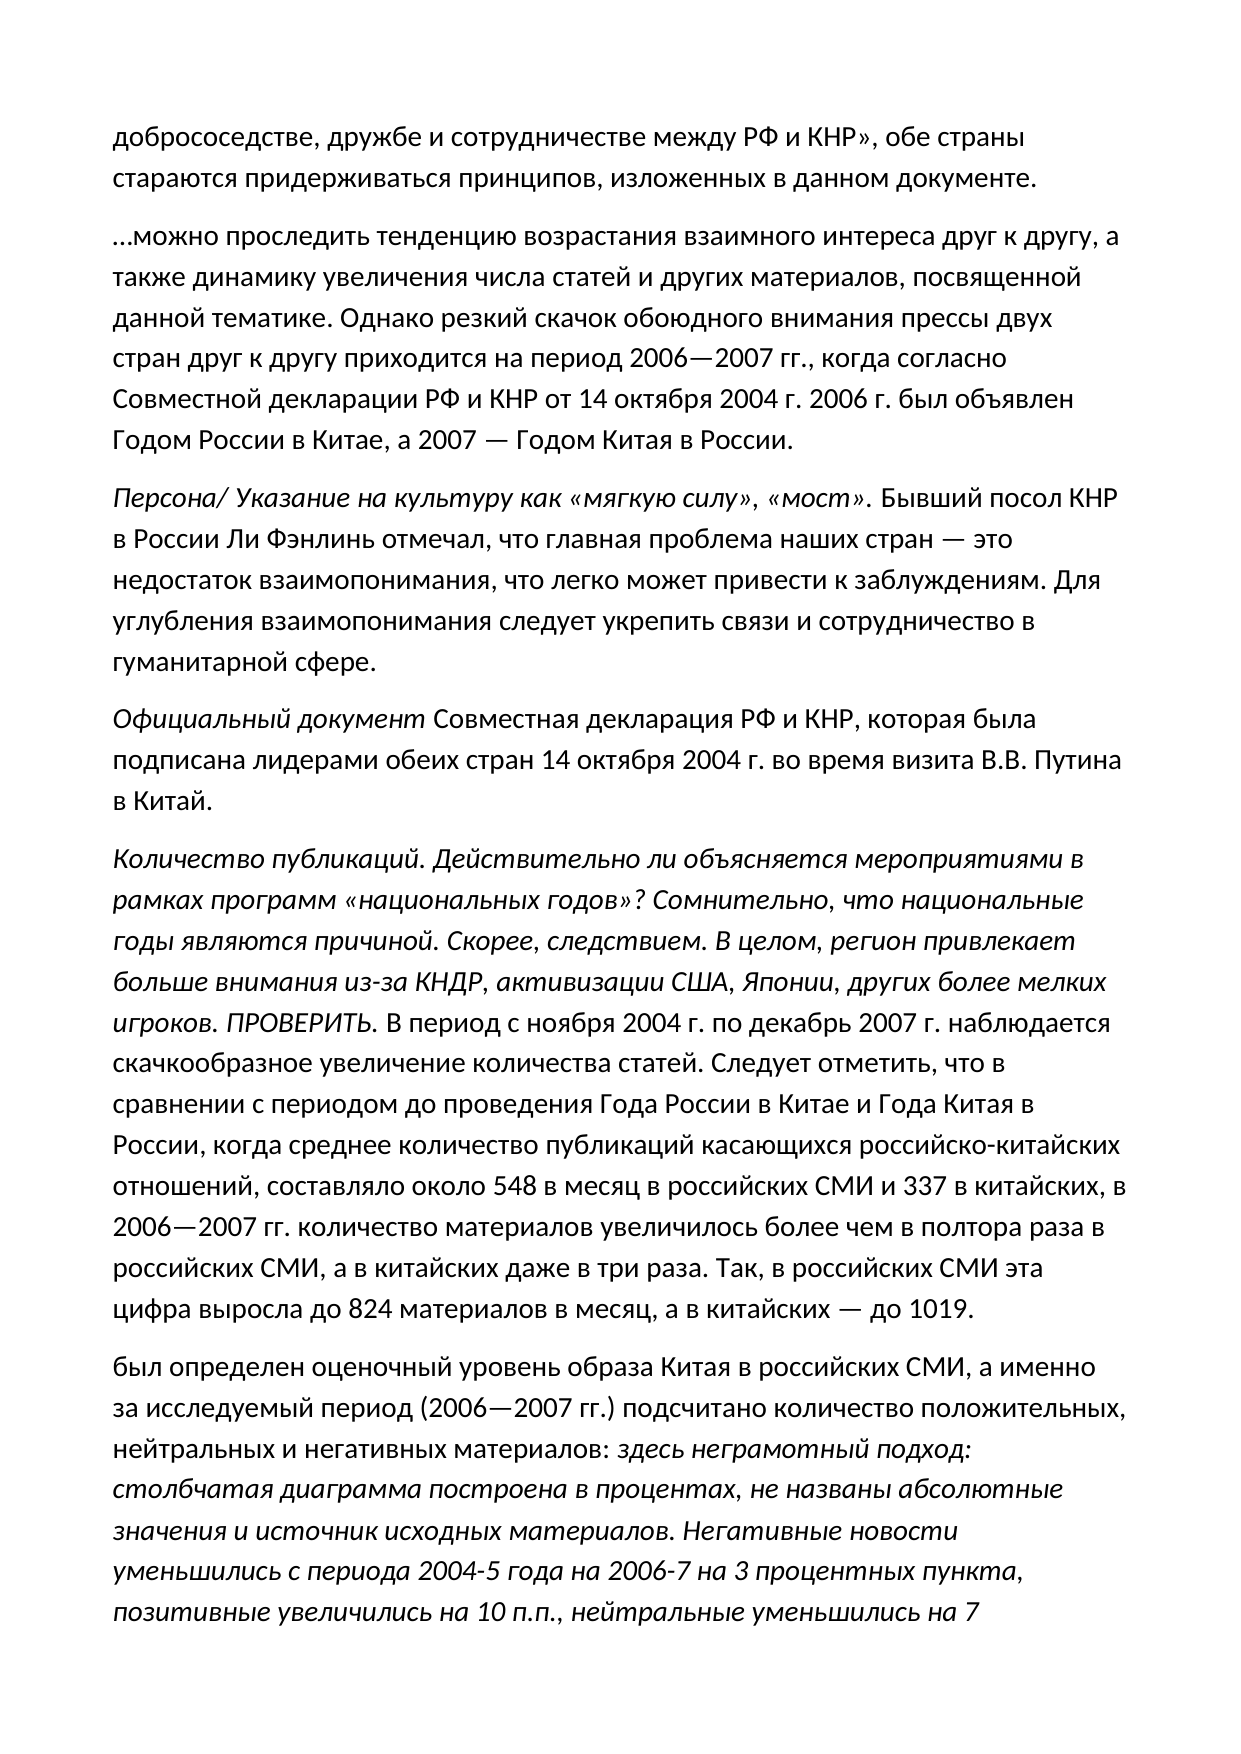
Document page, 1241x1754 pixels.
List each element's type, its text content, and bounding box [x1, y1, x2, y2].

text …можно проследить тенденцию возрастания взаимного интереса друг к другу, а также динамику увеличения числа статей и других материалов, посвященной данной тематике. Однако резкий скачок обоюдного внимания прессы двух стран друг к другу приходится на период 2006—2007 гг., когда согласно Совместной декларации РФ и КНР от 14 октября 2004 г. 2006 г. был объявлен Годом России в Китае, а 2007 — Годом Китая в России. [112, 217, 1128, 457]
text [112, 118, 1128, 195]
text Персона/ Указание на культуру как «мягкую силу», «мост». Бывший посол КНР в России Ли Фэнлинь отмечал, что главная проблема наших стран — это недостаток взаимопонимания, что легко может привести к заблуждениям. Для углубления взаимопонимания следует укрепить связи и сотрудничество в гуманитарной сфере. [112, 479, 1128, 678]
text Официальный документ Совместная декларация РФ и КНР, которая была подписана лидерами обеих стран 14 октября 2004 г. во время визита В.В. Путина в Китай. [112, 700, 1128, 818]
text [112, 1348, 1128, 1629]
text Количество публикаций. Действительно ли объясняется мероприятиями в рамках программ «национальных годов»? Сомнительно, что национальные годы являются причиной. Скорее, следствием. В целом, регион привлекает больше внимания из-за КНДР, активизации США, Японии, других более мелких игроков. ПРОВЕРИТЬ. В период с ноября 2004 г. по декабрь 2007 г. наблюдается скачкообразное увеличение количества статей. Следует отметить, что в сравнении с периодом до проведения Года России в Китае и Года Китая в России, когда среднее количество публикаций касающихся российско-китайских отношений, составляло около 548 в месяц в российских СМИ и 337 в китайских, в 2006—2007 гг. количество материалов увеличилось более чем в полтора раза в российских СМИ, а в китайских даже в три раза. Так, в российских СМИ эта цифра выросла до 824 материалов в месяц, а в китайских — до 1019. [112, 840, 1128, 1326]
